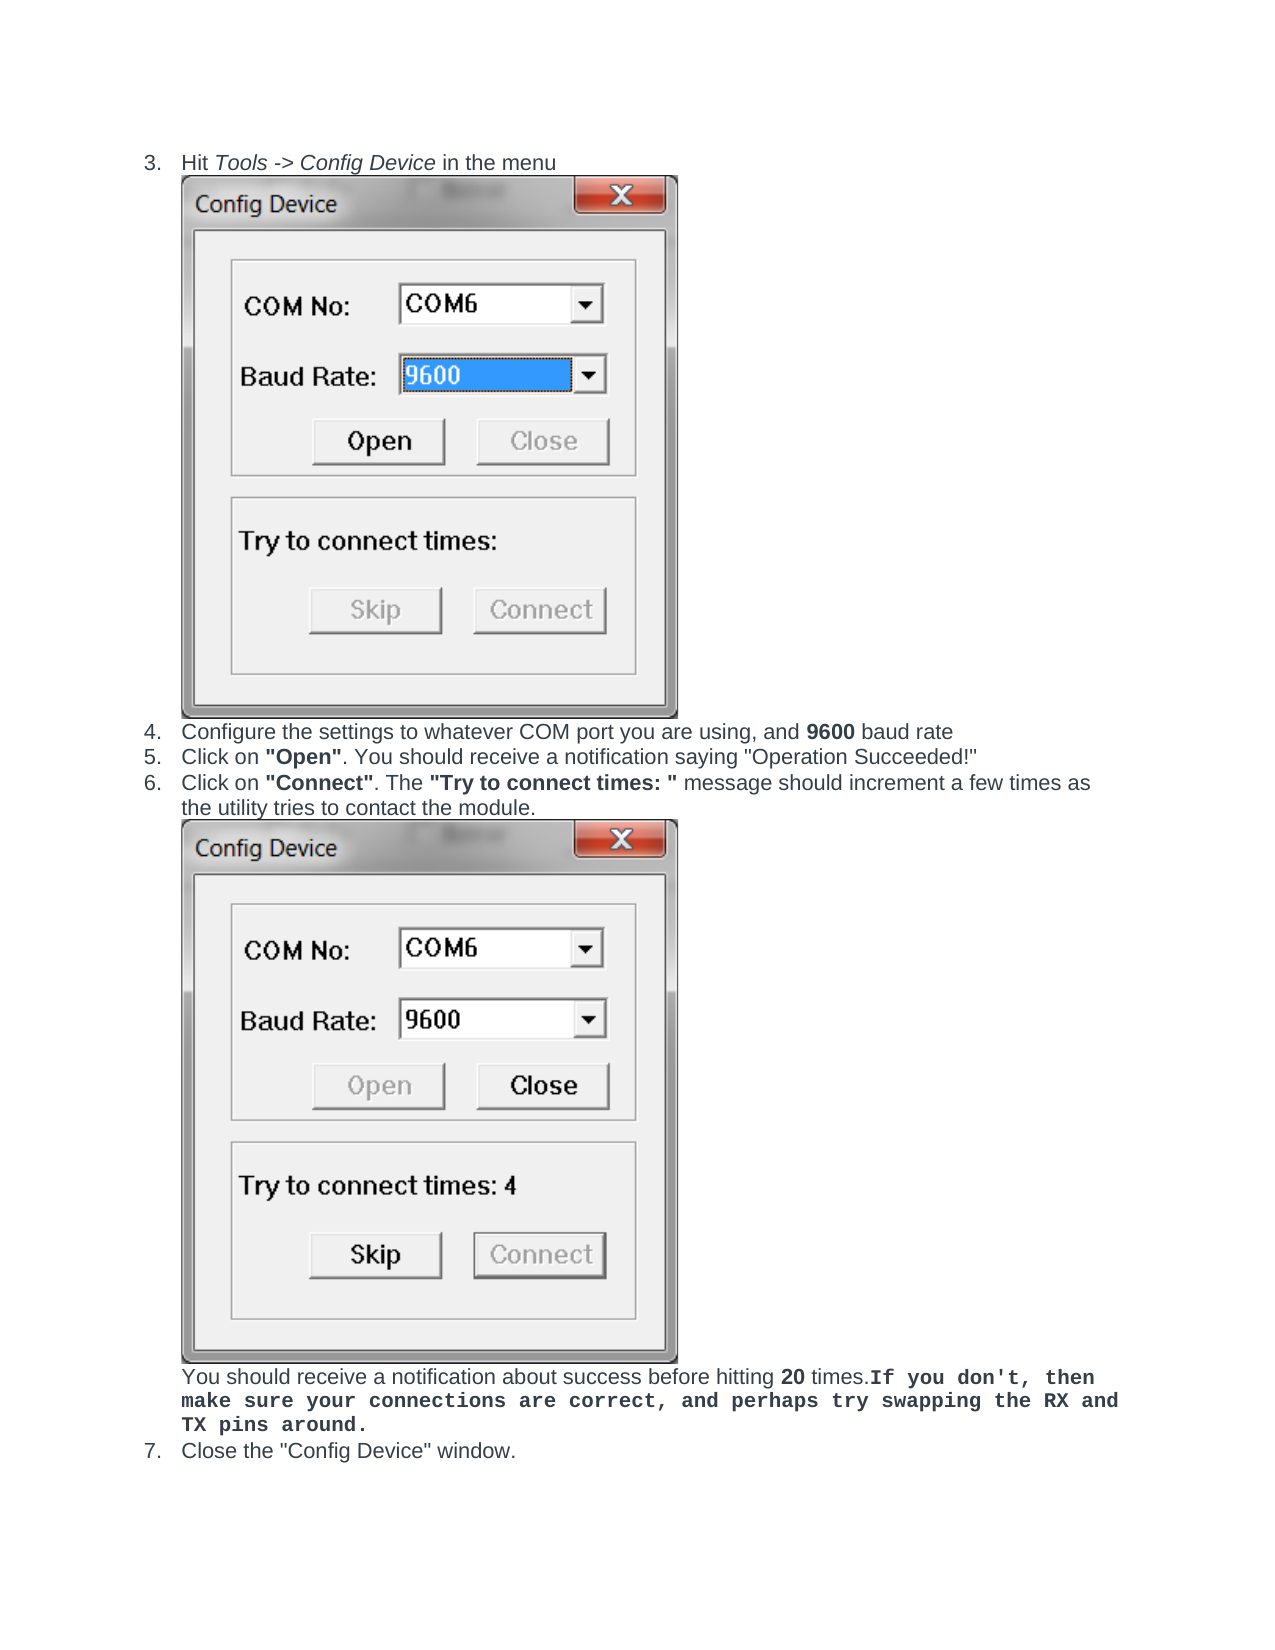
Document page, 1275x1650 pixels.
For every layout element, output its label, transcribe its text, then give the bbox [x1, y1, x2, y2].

list Configure the settings to whatever COM port you are using, and 9600 baud rate [144, 719, 1125, 744]
picture [181, 819, 679, 1364]
list Click on "Open". You should receive a notification saying "Operation Succeeded!" [144, 744, 1125, 769]
list Close the "Config Device" window. [144, 1438, 1125, 1463]
picture [181, 175, 679, 719]
